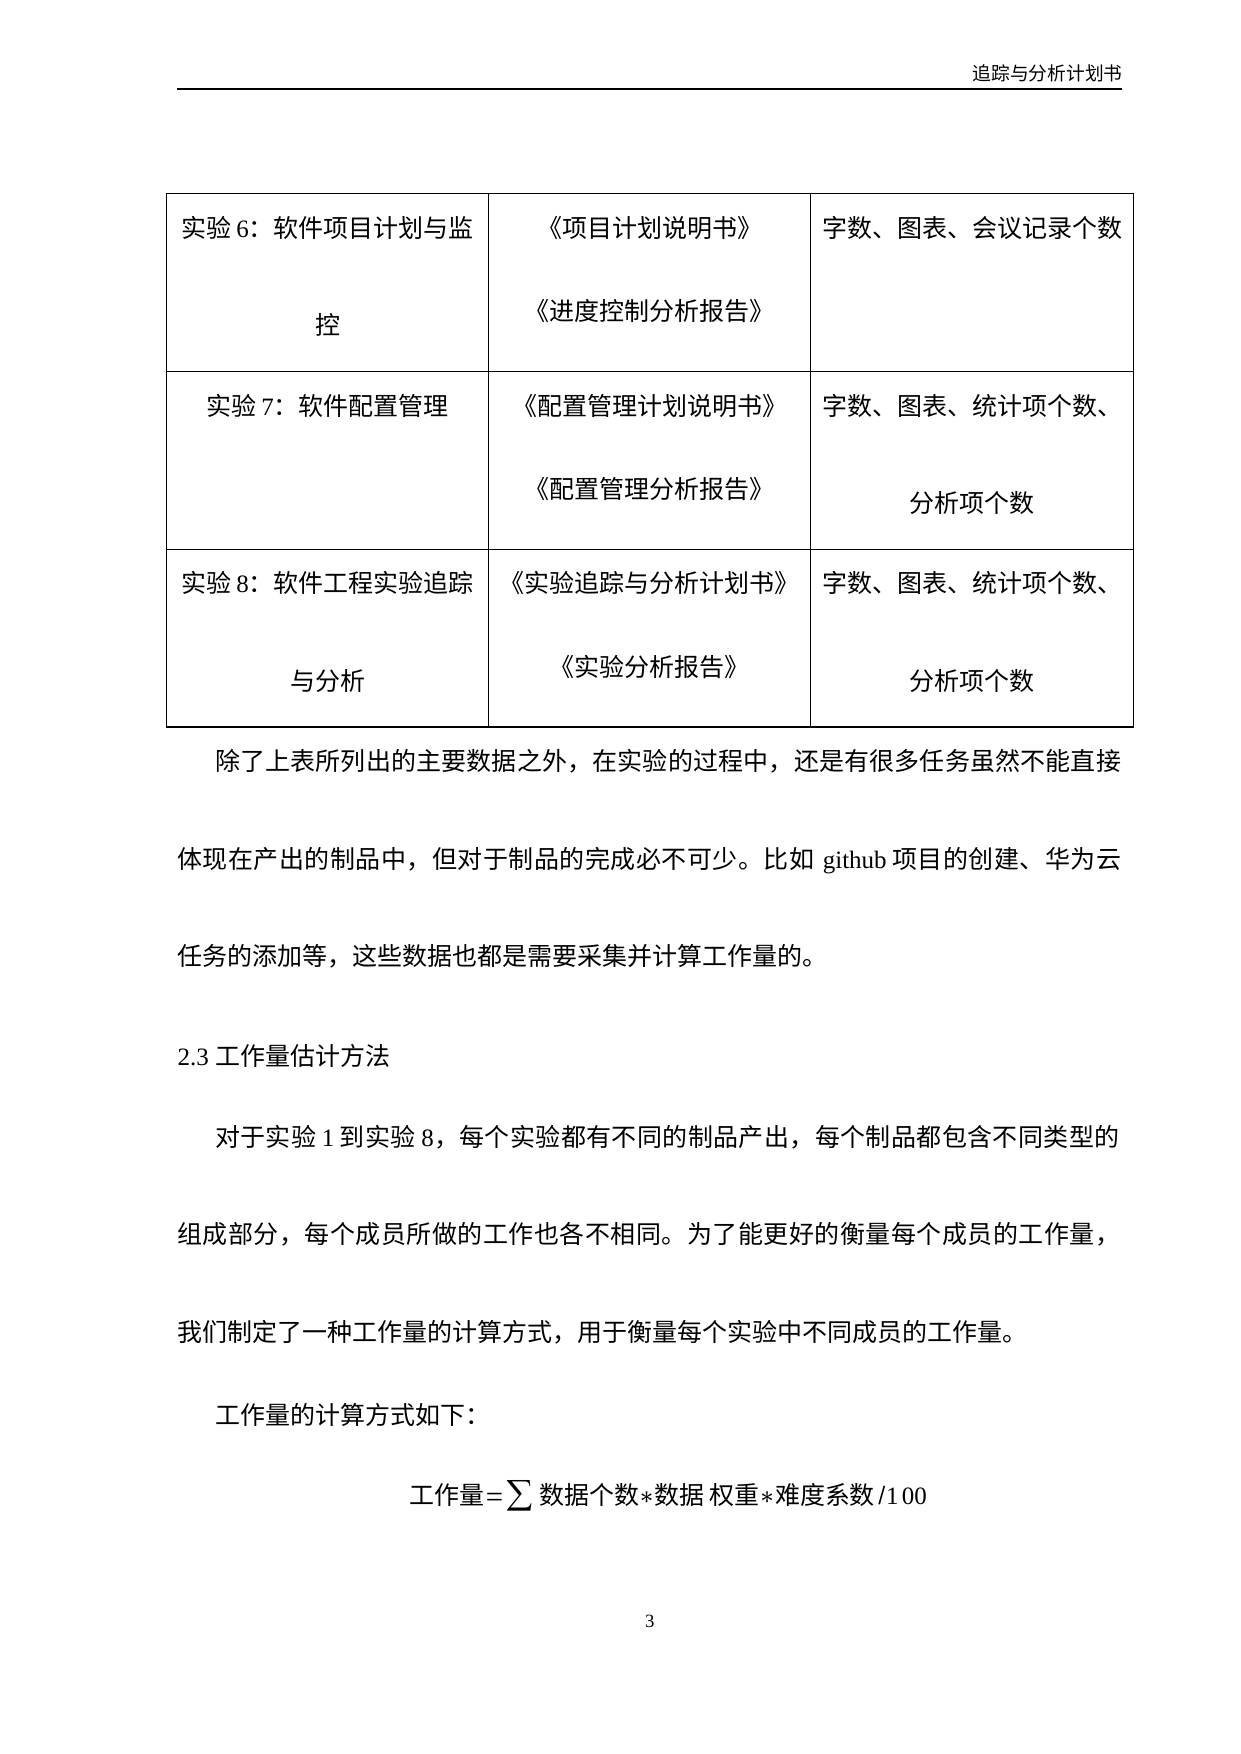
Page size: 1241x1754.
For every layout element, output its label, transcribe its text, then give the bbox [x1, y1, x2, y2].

table_cell 《配置管理计划说明书》 《配置管理分析报告》 [489, 372, 810, 548]
table_cell 《实验追踪与分析计划书》 《实验分析报告》 [489, 550, 810, 726]
text 对于实验1到实验8，每个实验都有不同的制品产出，每个制品都包含不同类型的组成部分，每个成员所做的工作也各不相同。为了能更好的衡量每个成员的工作量，我们制定了一种工作量的计算方式，用于衡量每个实验中不同成员的工作量。 [177, 1103, 1122, 1363]
table_cell 实验8：软件工程实验追踪与分析 [167, 550, 488, 726]
text 工作量的计算方式如下： [177, 1381, 1122, 1446]
table_cell 实验7：软件配置管理 [167, 372, 488, 548]
table_cell 实验6：软件项目计划与监控 [167, 194, 488, 371]
table_cell 字数、图表、统计项个数、分析项个数 [811, 550, 1133, 726]
table_cell 《项目计划说明书》 《进度控制分析报告》 [489, 194, 810, 371]
table_cell 字数、图表、统计项个数、分析项个数 [811, 372, 1133, 548]
table_cell 字数、图表、会议记录个数 [811, 194, 1133, 371]
subtitle 工作量估计方法 [177, 1022, 1122, 1087]
text 除了上表所列出的主要数据之外，在实验的过程中，还是有很多任务虽然不能直接体现在产出的制品中，但对于制品的完成必不可少。比如github项目的创建、华为云任务的添加等，这些数据也都是需要采集并计算工作量的。 [177, 728, 1122, 987]
